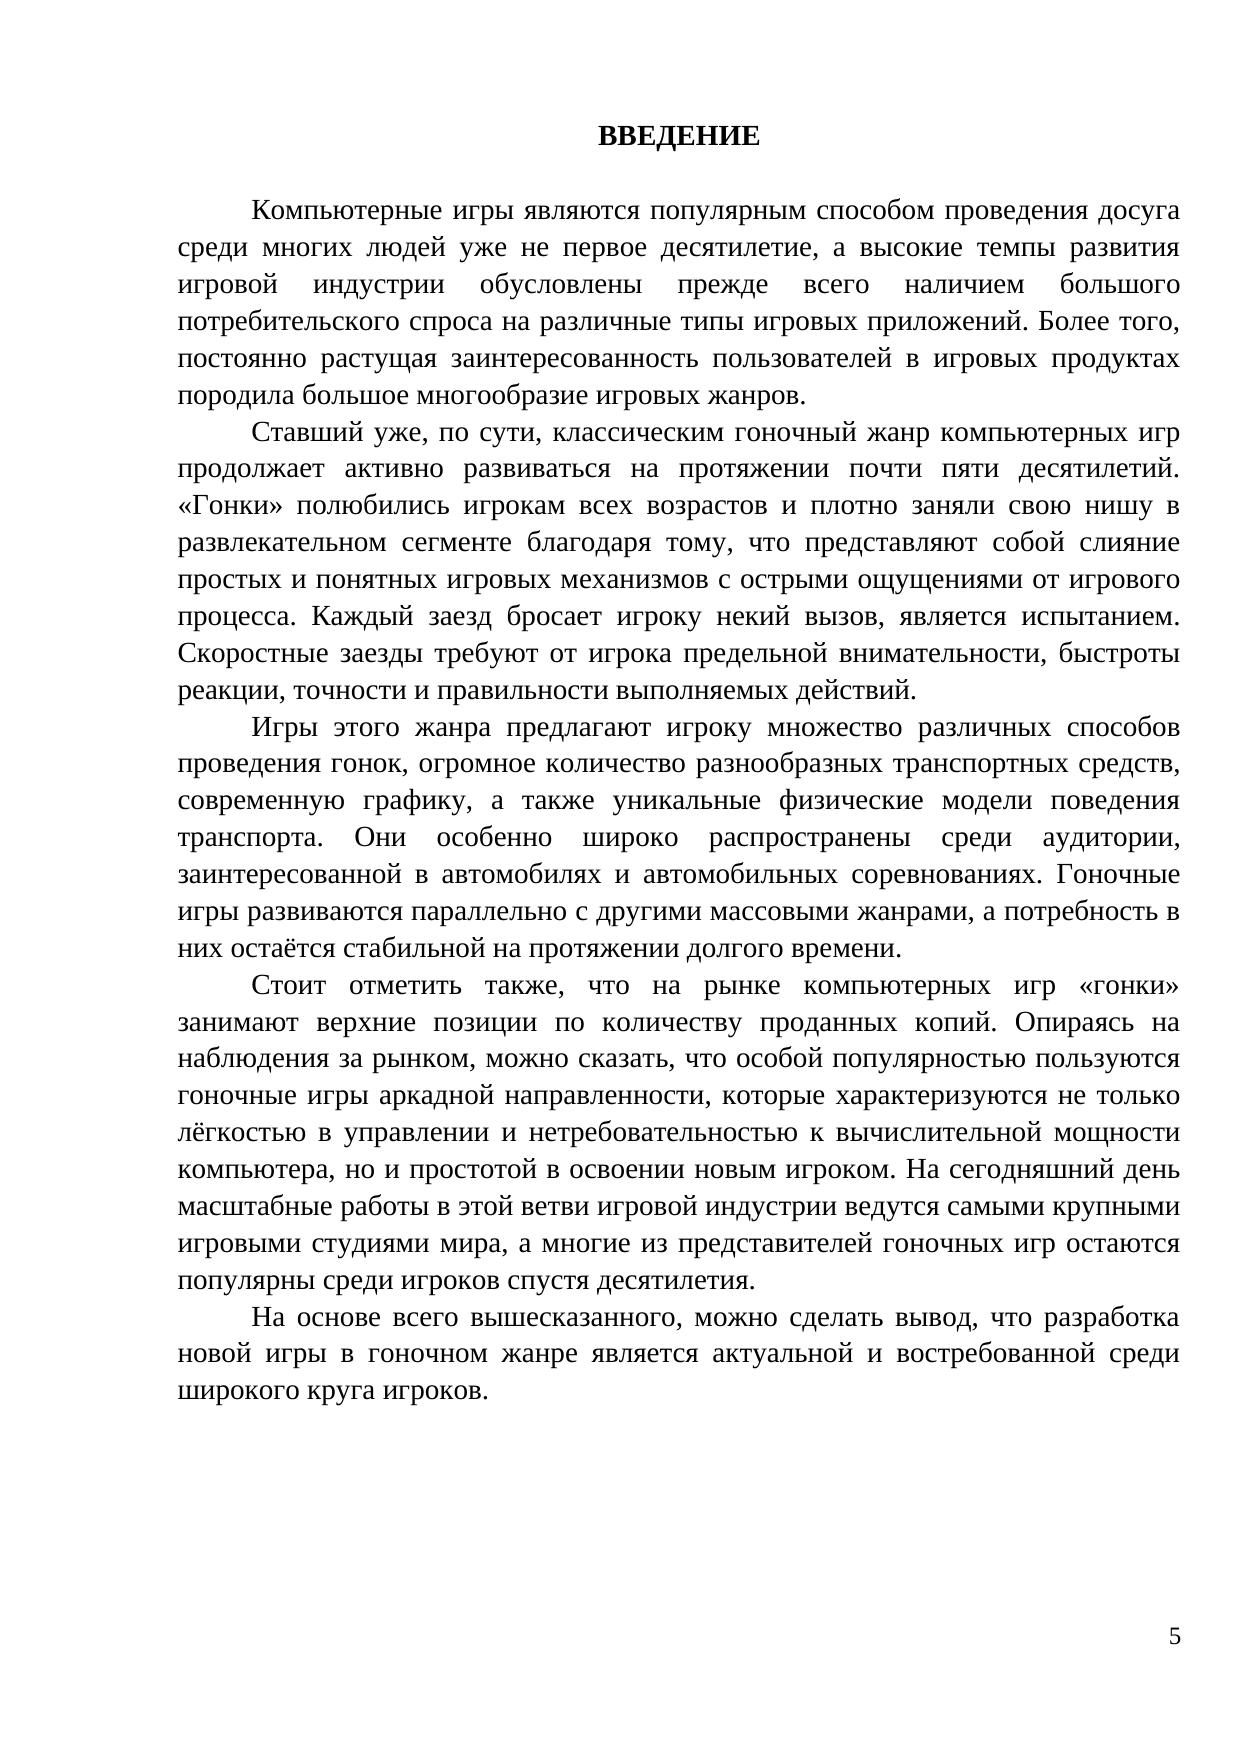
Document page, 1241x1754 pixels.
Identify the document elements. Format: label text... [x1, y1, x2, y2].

text Игры этого жанра предлагают игроку множество различных способов проведения гонок, огромное количество разнообразных транспортных средств, современную графику, а также уникальные физические модели поведения транспорта. Они особенно широко распространены среди аудитории, заинтересованной в автомобилях и автомобильных соревнованиях. Гоночные игры развиваются параллельно с другими массовыми жанрами, а потребность в них остаётся стабильной на протяжении долгого времени. [177, 709, 1181, 963]
text На основе всего вышесказанного, можно сделать вывод, что разработка новой игры в гоночном жанре является актуальной и востребованной среди широкого круга игроков. [177, 1299, 1181, 1406]
subtitle ВВЕДЕНИЕ [177, 118, 1181, 152]
text Ставший уже, по сути, классическим гоночный жанр компьютерных игр продолжает активно развиваться на протяжении почти пяти десятилетий. «Гонки» полюбились игрокам всех возрастов и плотно заняли свою нишу в развлекательном сегменте благодаря тому, что представляют собой слияние простых и понятных игровых механизмов с острыми ощущениями от игрового процесса. Каждый заезд бросает игроку некий вызов, является испытанием. Скоростные заезды требуют от игрока предельной внимательности, быстроты реакции, точности и правильности выполняемых действий. [177, 414, 1181, 705]
text Компьютерные игры являются популярным способом проведения досуга среди многих людей уже не первое десятилетие, а высокие темпы развития игровой индустрии обусловлены прежде всего наличием большого потребительского спроса на различные типы игровых приложений. Более того, постоянно растущая заинтересованность пользователей в игровых продуктах породила большое многообразие игровых жанров. [177, 192, 1181, 410]
text Стоит отметить также, что на рынке компьютерных игр «гонки» занимают верхние позиции по количеству проданных копий. Опираясь на наблюдения за рынком, можно сказать, что особой популярностью пользуются гоночные игры аркадной направленности, которые характеризуются не только лёгкостью в управлении и нетребовательностью к вычислительной мощности компьютера, но и простотой в освоении новым игроком. На сегодняшний день масштабные работы в этой ветви игровой индустрии ведутся самыми крупными игровыми студиями мира, а многие из представителей гоночных игр остаются популярны среди игроков спустя десятилетия. [177, 967, 1181, 1295]
